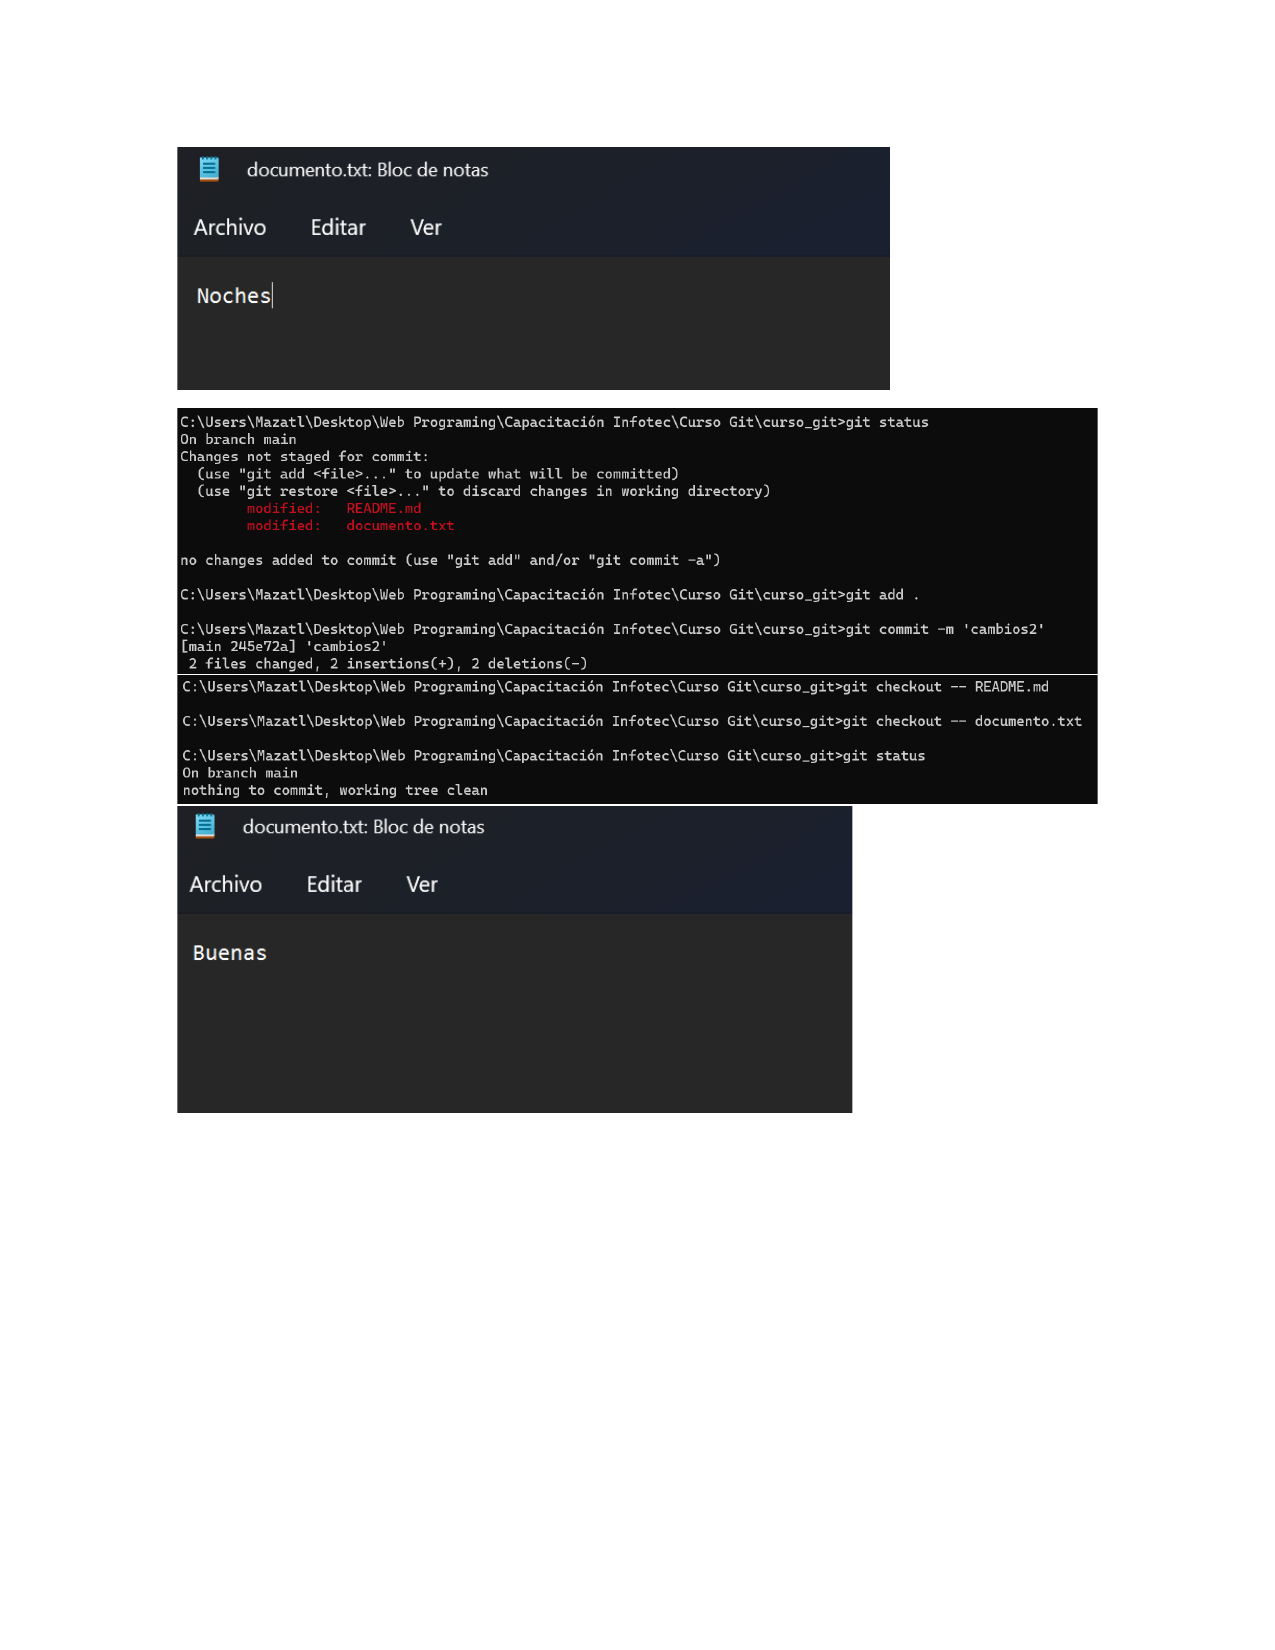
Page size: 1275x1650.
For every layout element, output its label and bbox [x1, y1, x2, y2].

picture [177, 806, 853, 1113]
picture [177, 408, 1098, 674]
picture [177, 147, 890, 390]
picture [177, 675, 1098, 804]
